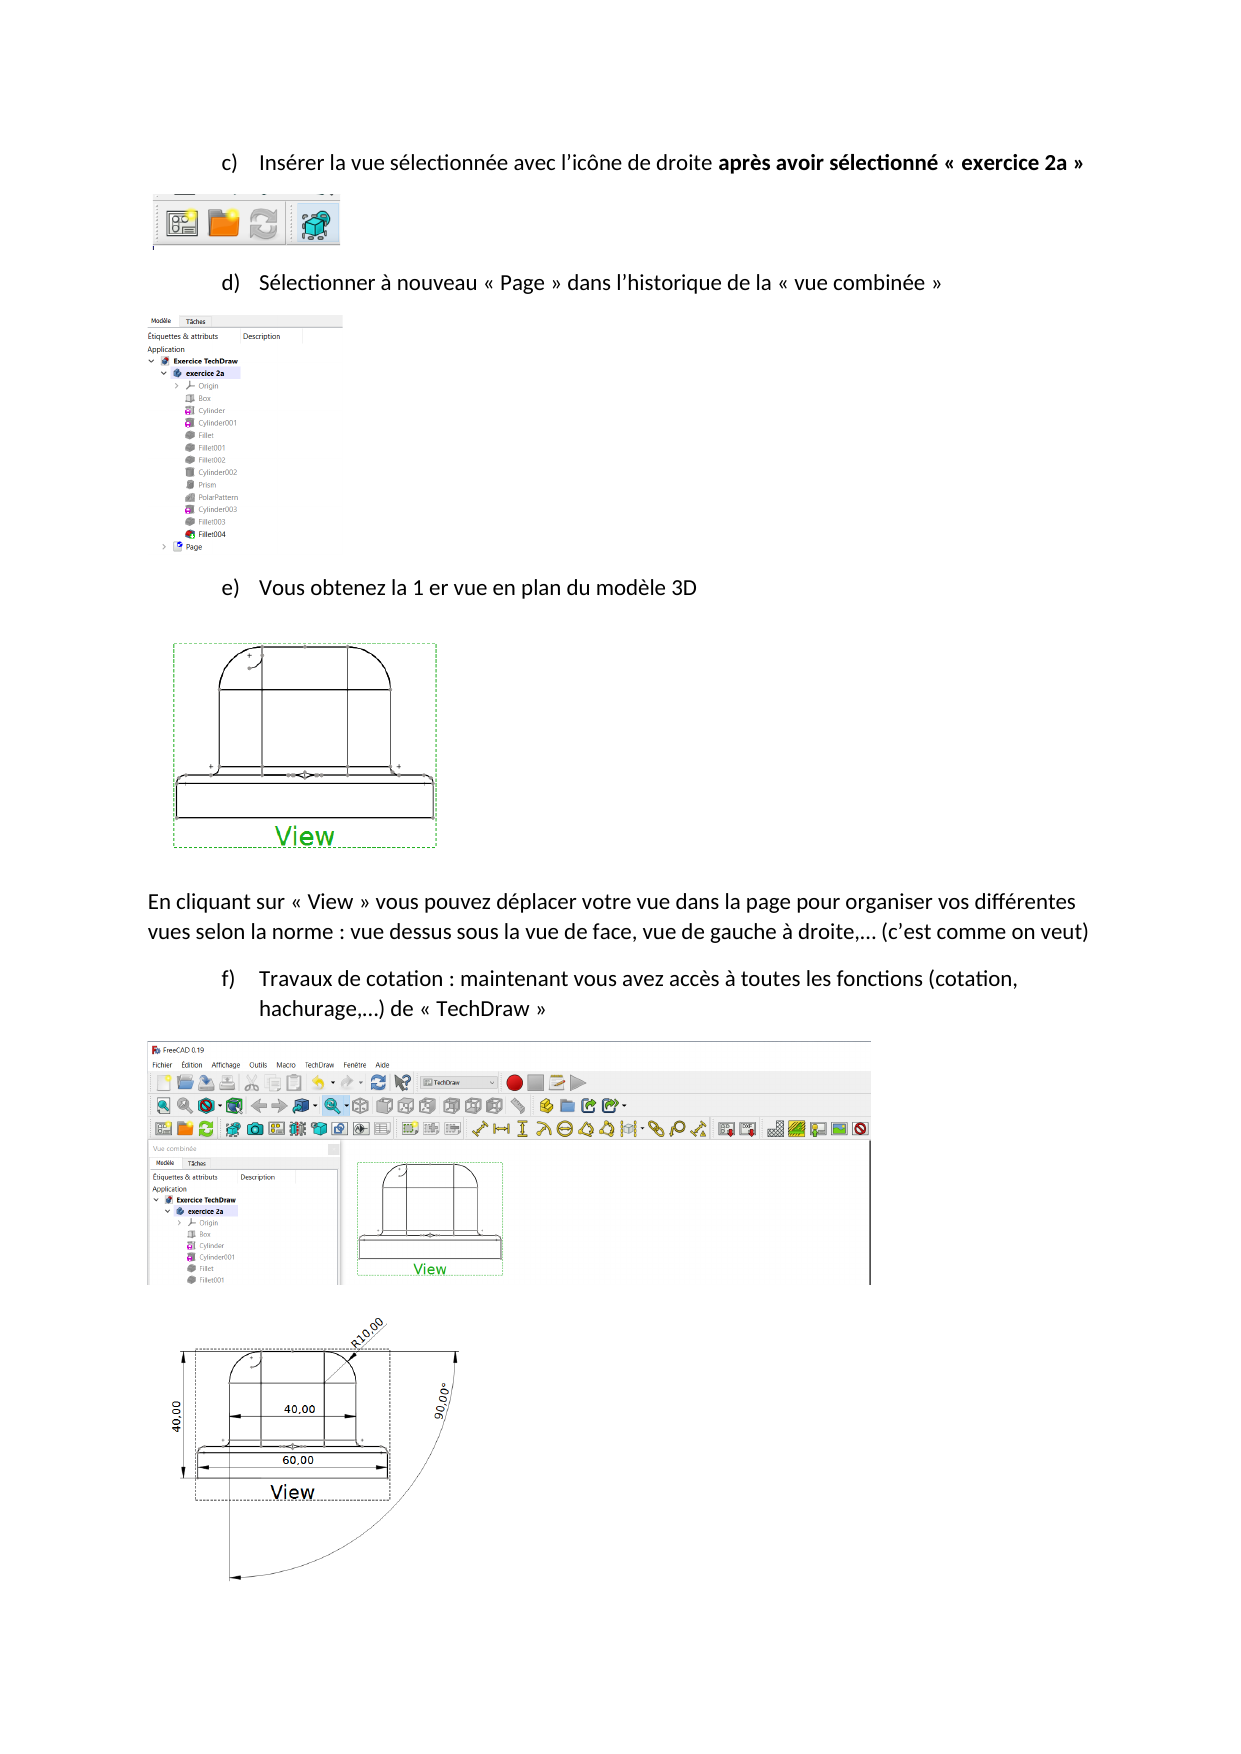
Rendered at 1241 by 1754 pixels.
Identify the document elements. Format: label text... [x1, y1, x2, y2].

picture [152, 620, 467, 869]
picture [152, 194, 341, 250]
picture [147, 1303, 499, 1601]
picture [147, 315, 343, 555]
list Travaux de cotation : maintenant vous avez accès à toutes les fonctions (cotation, hachurage,…) de « TechDraw » [221, 964, 1093, 1023]
picture [147, 1041, 871, 1285]
list Vous obtenez la 1 er vue en plan du modèle 3D [221, 573, 1093, 601]
list Insérer la vue sélectionnée avec l’icône de droite après avoir sélectionné « exercice 2a » [221, 148, 1093, 176]
text En cliquant sur « View » vous pouvez déplacer votre vue dans la page pour organiser vos différentes vues selon la norme : vue dessus sous la vue de face, vue de gauche à droite,… (c’est comme on veut) [148, 887, 1093, 946]
list Sélectionner à nouveau « Page » dans l’historique de la « vue combinée » [221, 268, 1093, 296]
